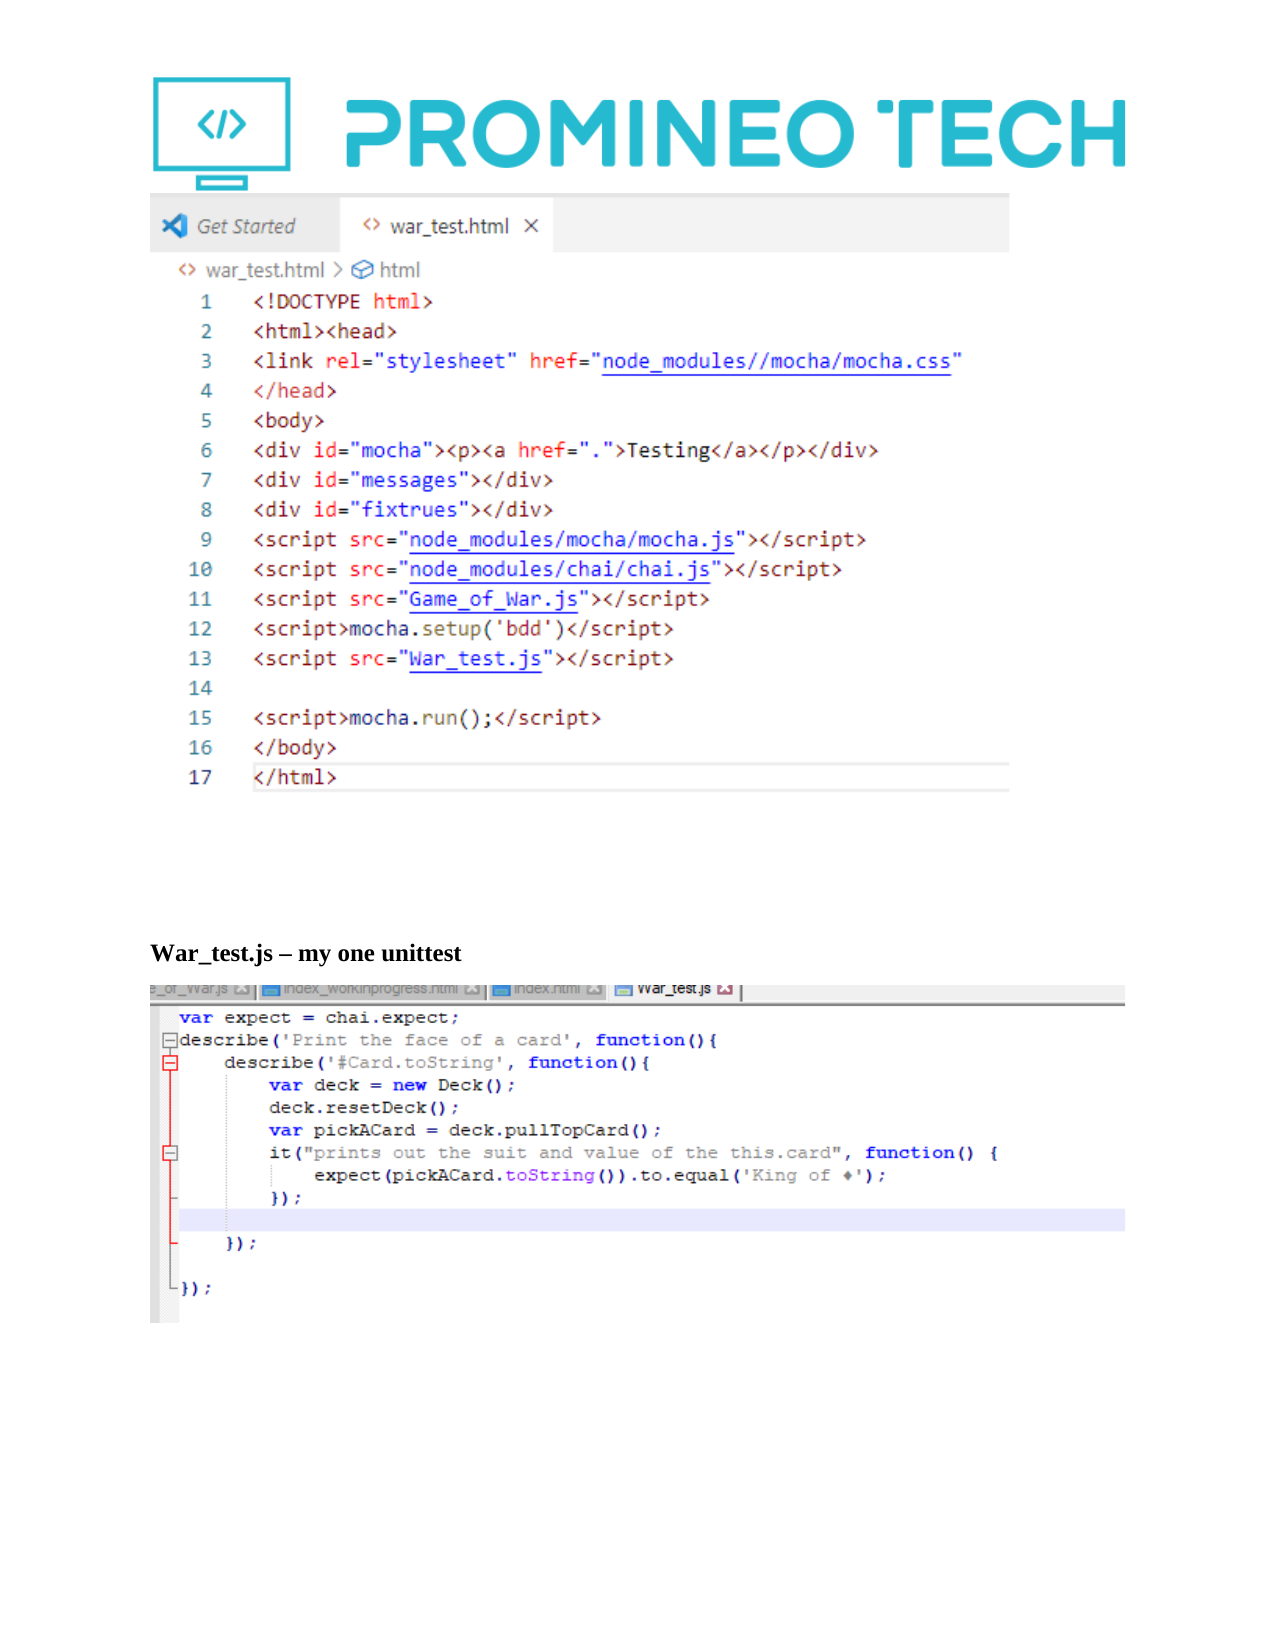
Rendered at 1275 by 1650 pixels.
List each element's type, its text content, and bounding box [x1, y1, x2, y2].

picture [150, 985, 1125, 1323]
text War_test.js – my one unittest [150, 938, 1125, 967]
picture [150, 75, 1125, 919]
